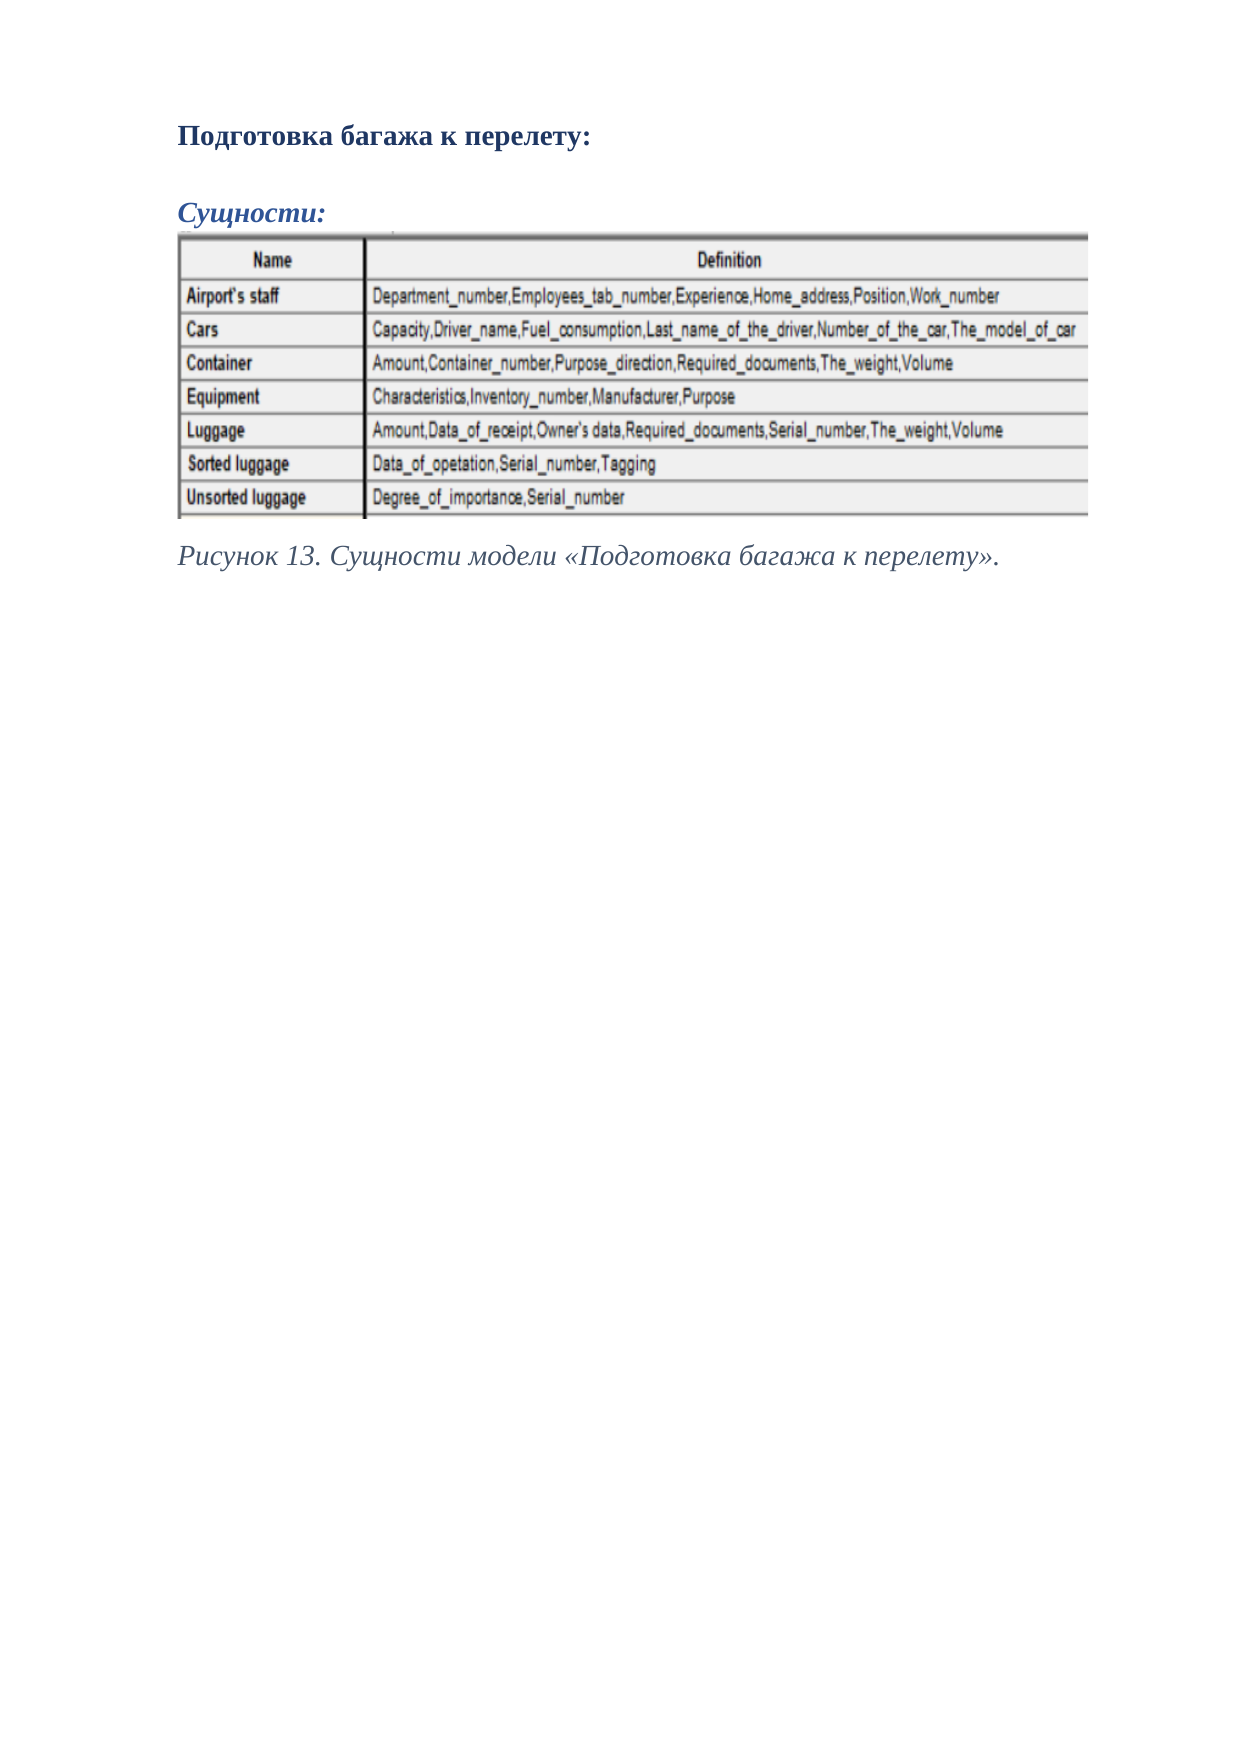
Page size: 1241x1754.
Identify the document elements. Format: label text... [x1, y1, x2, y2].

text Рисунок 13. Сущности модели «Подготовка багажа к перелету». [177, 538, 1152, 571]
subtitle Сущности: [177, 195, 1152, 229]
picture [177, 231, 1089, 519]
subtitle Подготовка багажа к перелету: [177, 118, 1152, 188]
